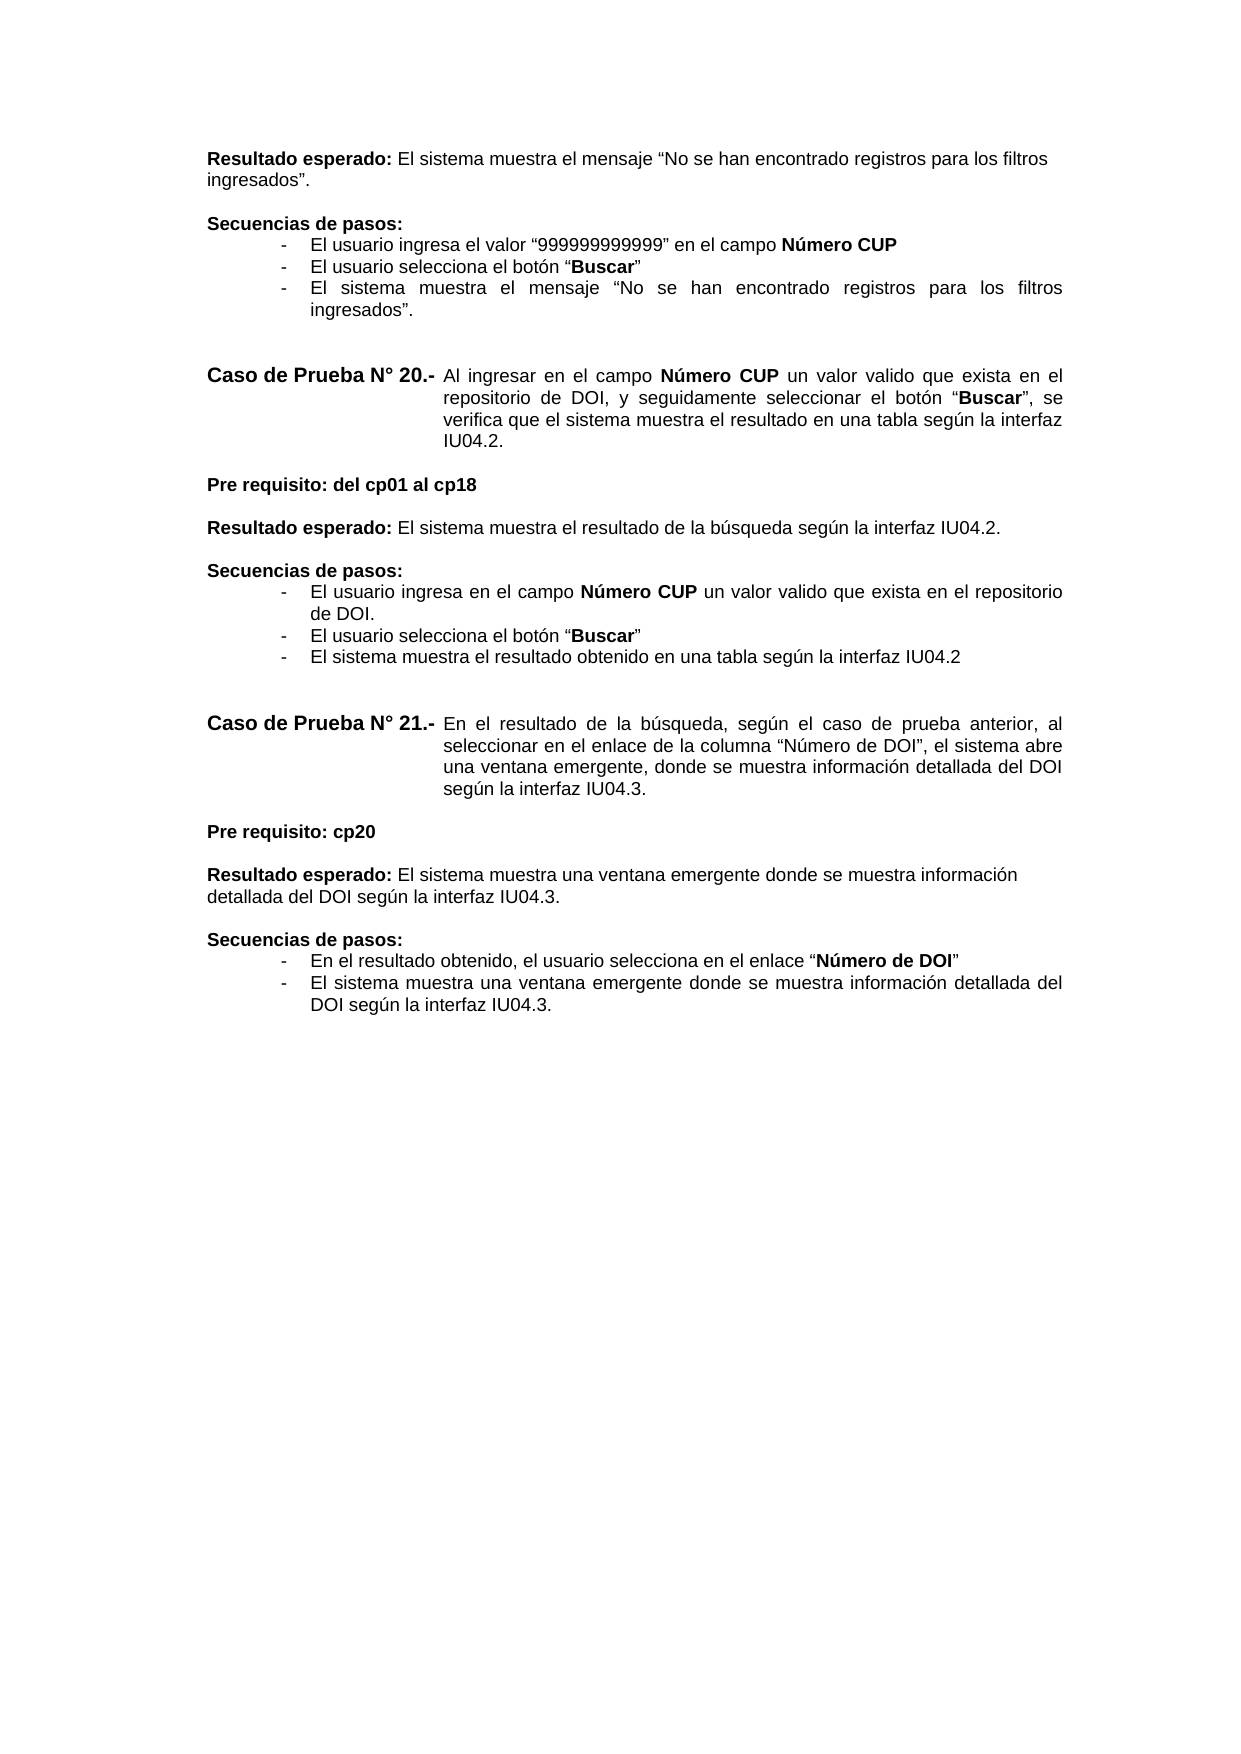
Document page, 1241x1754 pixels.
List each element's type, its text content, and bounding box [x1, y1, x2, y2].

list El usuario ingresa el valor “999999999999” en el campo Número CUP [281, 234, 1063, 255]
list En el resultado obtenido, el usuario selecciona en el enlace “Número de DOI” [281, 950, 1063, 972]
text Pre requisito: cp20 [207, 821, 1063, 842]
list El sistema muestra el resultado obtenido en una tabla según la interfaz IU04.2 [281, 646, 1063, 667]
list El usuario selecciona el botón “Buscar” [281, 255, 1063, 277]
list En el resultado de la búsqueda, según el caso de prueba anterior, al seleccionar en el enlace de la columna “Número de DOI”, el sistema abre una ventana emergente, donde se muestra información detallada del DOI según la interfaz IU04.3. [207, 711, 1063, 799]
text Resultado esperado: El sistema muestra el resultado de la búsqueda según la interfaz IU04.2. [207, 517, 1063, 538]
text Secuencias de pasos: [207, 560, 1063, 581]
list El sistema muestra una ventana emergente donde se muestra información detallada del DOI según la interfaz IU04.3. [281, 972, 1063, 1015]
text Secuencias de pasos: [207, 929, 1063, 950]
text Resultado esperado: El sistema muestra una ventana emergente donde se muestra información detallada del DOI según la interfaz IU04.3. [207, 864, 1063, 907]
list El sistema muestra el mensaje “No se han encontrado registros para los filtros ingresados”. [281, 277, 1063, 320]
list Al ingresar en el campo Número CUP un valor valido que exista en el repositorio de DOI, y seguidamente seleccionar el botón “Buscar”, se verifica que el sistema muestra el resultado en una tabla según la interfaz IU04.2. [207, 363, 1063, 452]
list El usuario selecciona el botón “Buscar” [281, 624, 1063, 646]
text Pre requisito: del cp01 al cp18 [207, 473, 1063, 495]
list El usuario ingresa en el campo Número CUP un valor valido que exista en el repositorio de DOI. [281, 581, 1063, 624]
text Resultado esperado: El sistema muestra el mensaje “No se han encontrado registros para los filtros ingresados”. [207, 148, 1063, 191]
text Secuencias de pasos: [207, 212, 1063, 234]
